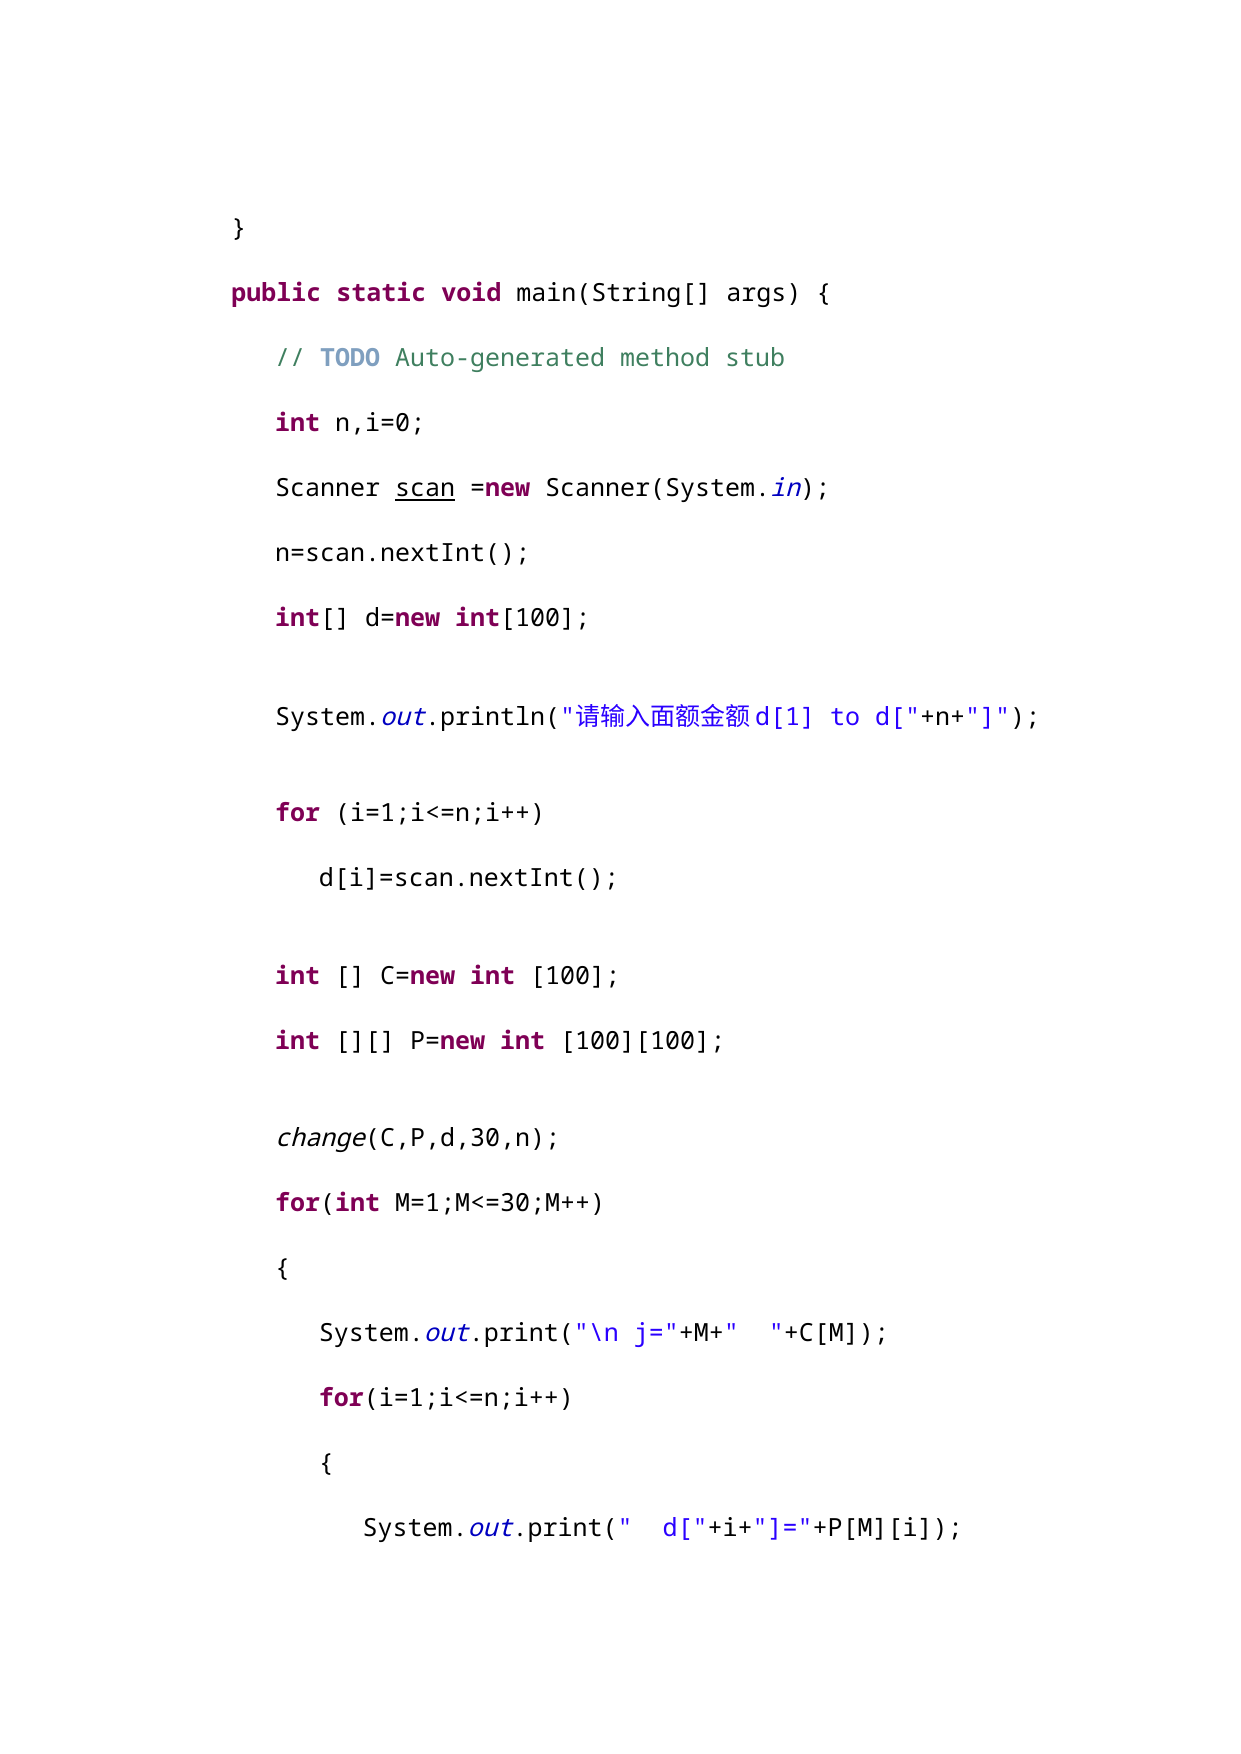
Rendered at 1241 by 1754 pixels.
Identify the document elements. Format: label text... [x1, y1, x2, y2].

text { [187, 1429, 1053, 1494]
text int n,i=0; [187, 389, 1053, 454]
text int [][] P=new int [100][100]; [187, 1007, 1053, 1072]
text int[] d=new int[100]; [187, 584, 1053, 649]
text } [187, 194, 1053, 259]
text System.out.println("请输入面额金额d[1] to d["+n+"]"); [187, 682, 1053, 747]
text for(i=1;i<=n;i++) [187, 1364, 1053, 1429]
text public static void main(String[] args) { [187, 259, 1053, 324]
text System.out.print(" d["+i+"]="+P[M][i]); [187, 1494, 1053, 1559]
text Scanner scan =new Scanner(System.in); [187, 454, 1053, 519]
text n=scan.nextInt(); [187, 519, 1053, 584]
text System.out.print("\n j="+M+" "+C[M]); [187, 1299, 1053, 1364]
text d[i]=scan.nextInt(); [187, 844, 1053, 909]
text int [] C=new int [100]; [187, 942, 1053, 1007]
text { [187, 1234, 1053, 1299]
text for(int M=1;M<=30;M++) [187, 1169, 1053, 1234]
text change(C,P,d,30,n); [187, 1104, 1053, 1169]
text // TODO Auto-generated method stub [187, 324, 1053, 389]
text for (i=1;i<=n;i++) [187, 779, 1053, 844]
